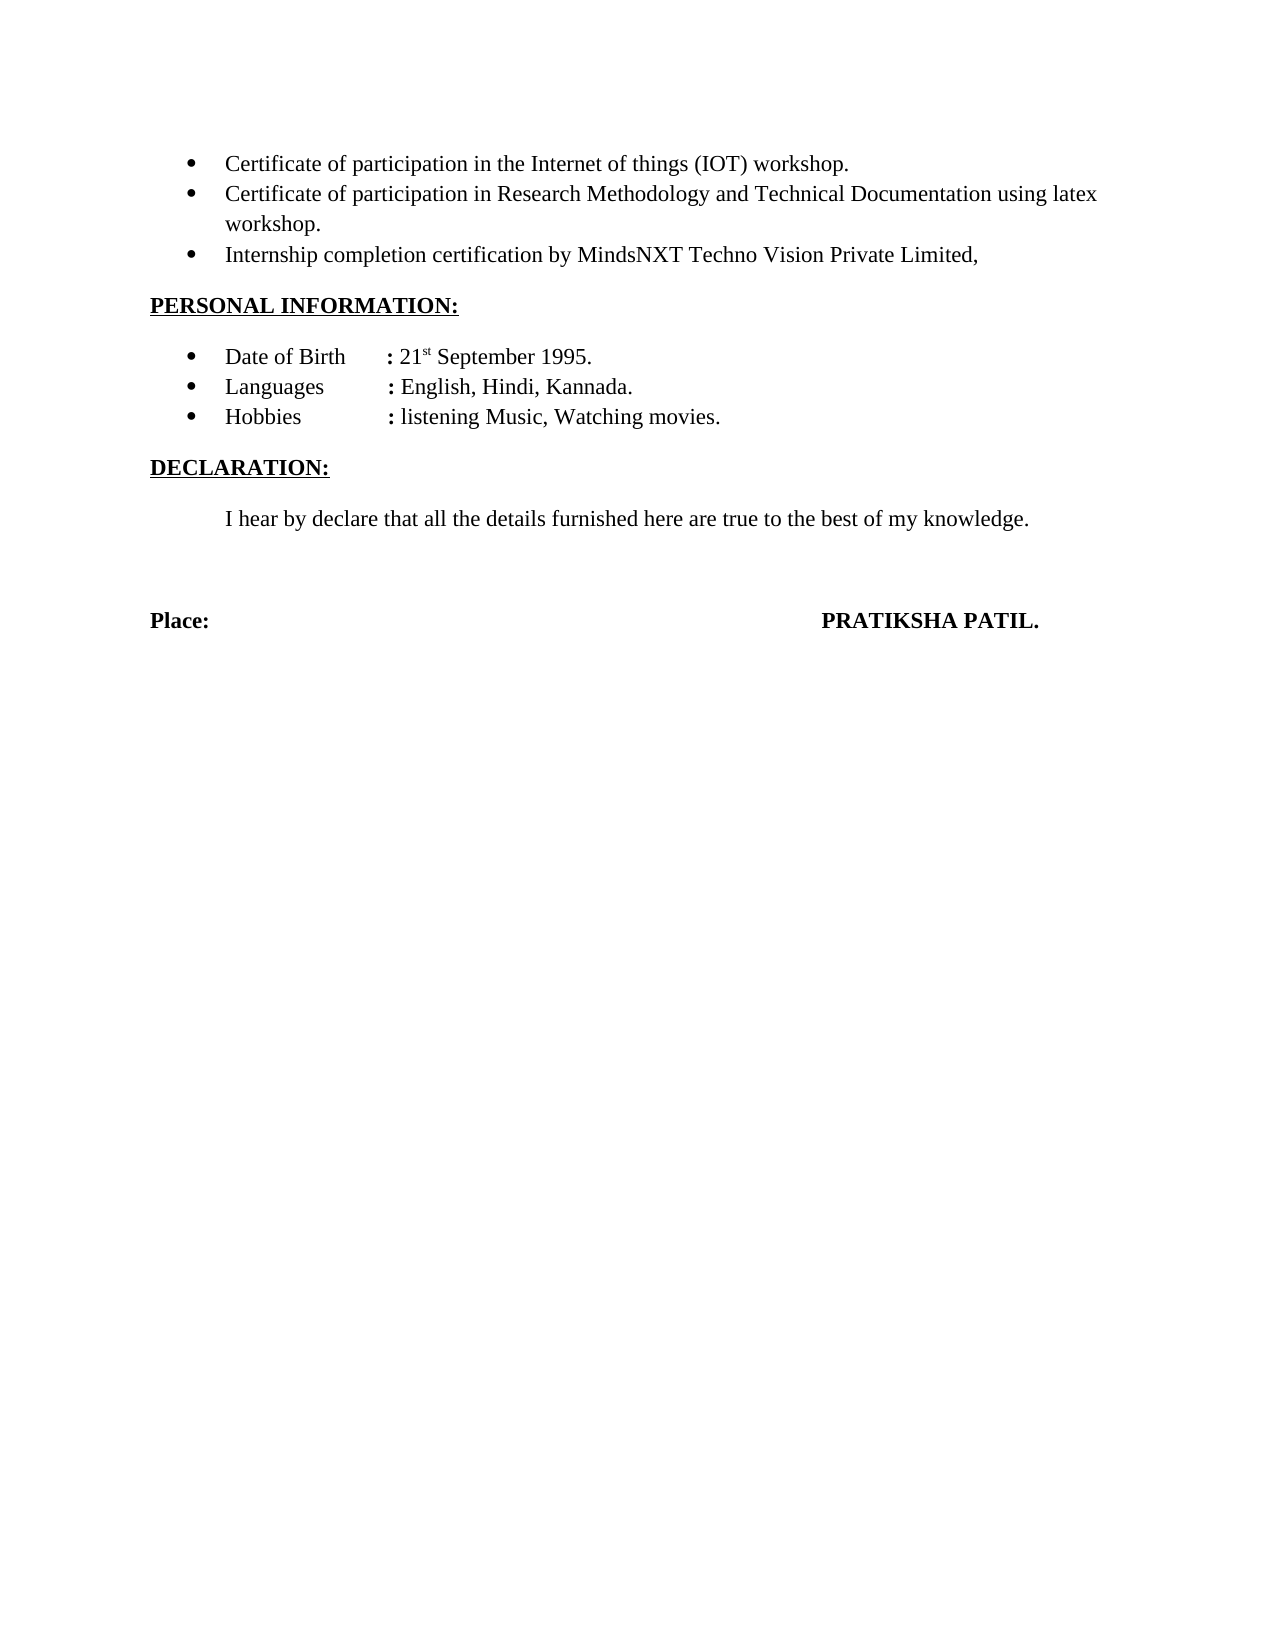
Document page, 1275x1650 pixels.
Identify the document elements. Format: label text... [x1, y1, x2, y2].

list Internship completion certification by MindsNXT Techno Vision Private Limited, [187, 241, 1125, 267]
text DECLARATION: [150, 454, 1125, 481]
text PERSONAL INFORMATION: [150, 292, 1125, 318]
text Place: PRATIKSHA PATIL. [150, 607, 1125, 634]
list Certificate of participation in the Internet of things (IOT) workshop. [187, 150, 1125, 176]
text I hear by declare that all the details furnished here are true to the best of my knowledge. [150, 505, 1125, 532]
list Date of Birth : 21st September 1995. [187, 343, 1125, 369]
list Certificate of participation in Research Methodology and Technical Documentation using latex workshop. [187, 180, 1125, 237]
list Languages : English, Hindi, Kannada. [187, 373, 1125, 399]
list Hobbies : listening Music, Watching movies. [187, 403, 1125, 429]
